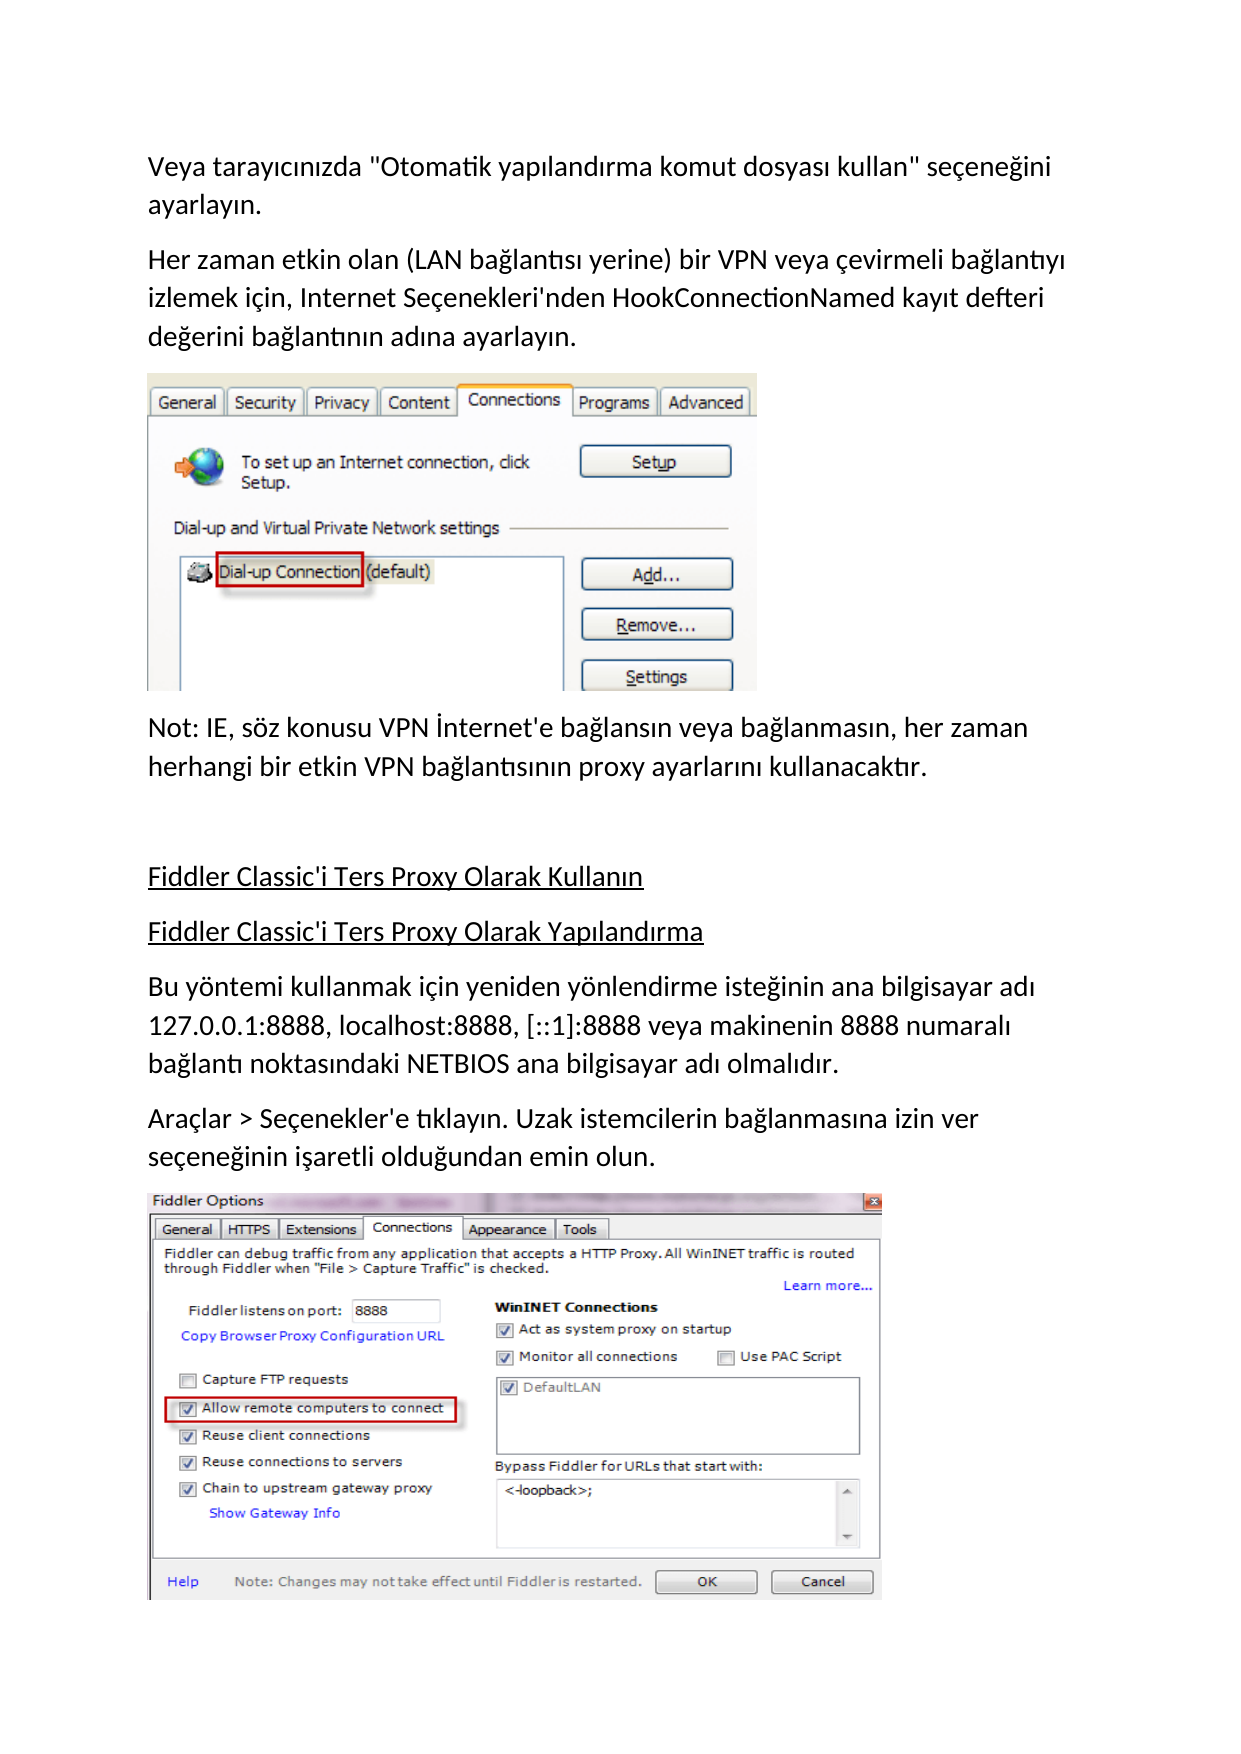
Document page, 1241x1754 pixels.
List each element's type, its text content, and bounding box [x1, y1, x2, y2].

text Veya tarayıcınızda "Otomatik yapılandırma komut dosyası kullan" seçeneğini ayarlayın. [148, 148, 1093, 222]
picture [147, 373, 757, 691]
picture [147, 1193, 882, 1600]
text Fiddler Classic'i Ters Proxy Olarak Yapılandırma [148, 913, 1093, 949]
text Araçlar > Seçenekler'e tıklayın. Uzak istemcilerin bağlanmasına izin ver seçeneğinin işaretli olduğundan emin olun. [148, 1100, 1093, 1174]
text Fiddler Classic'i Ters Proxy Olarak Kullanın [148, 858, 1093, 893]
text Not: IE, söz konusu VPN İnternet'e bağlansın veya bağlanmasın, her zaman herhangi bir etkin VPN bağlantısının proxy ayarlarını kullanacaktır. [148, 709, 1093, 783]
text Bu yöntemi kullanmak için yeniden yönlendirme isteğinin ana bilgisayar adı 127.0.0.1:8888, localhost:8888, [::1]:8888 veya makinenin 8888 numaralı bağlantı noktasındaki NETBIOS ana bilgisayar adı olmalıdır. [148, 968, 1093, 1081]
text Her zaman etkin olan (LAN bağlantısı yerine) bir VPN veya çevirmeli bağlantıyı izlemek için, Internet Seçenekleri'nden HookConnectionNamed kayıt defteri değerini bağlantının adına ayarlayın. [148, 241, 1093, 354]
